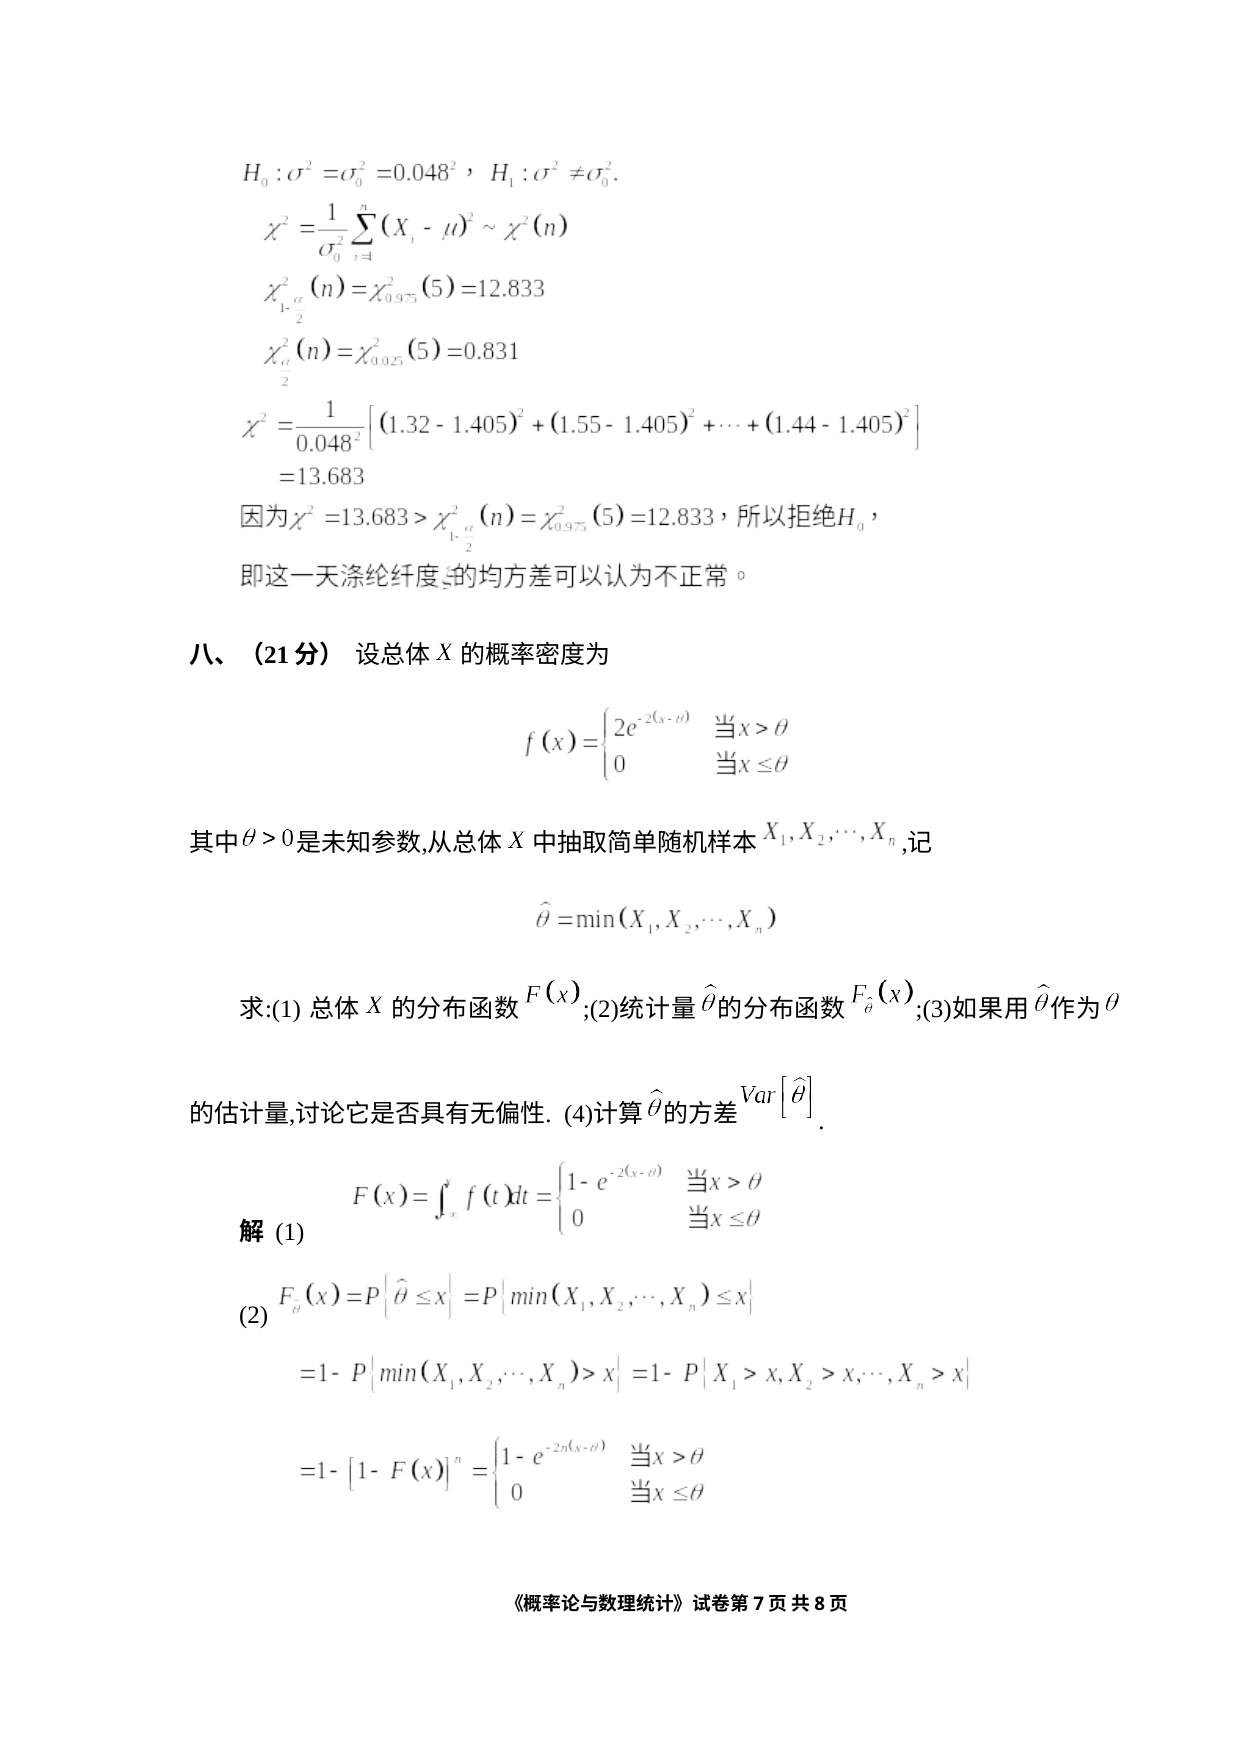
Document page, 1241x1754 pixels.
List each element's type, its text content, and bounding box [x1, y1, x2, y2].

text 其中是未知参数,从总体中抽取简单随机样本,记 [189, 814, 1122, 879]
text 求:(1) 总体的分布函数;(2)统计量的分布函数;(3)如果用作为的估计量,讨论它是否具有无偏性. (4)计算的方差. [189, 974, 1122, 1137]
text 八、（21分） 设总体的概率密度为 [189, 621, 1122, 686]
text (2) [189, 1273, 1122, 1338]
text 解 (1) [189, 1158, 1122, 1255]
